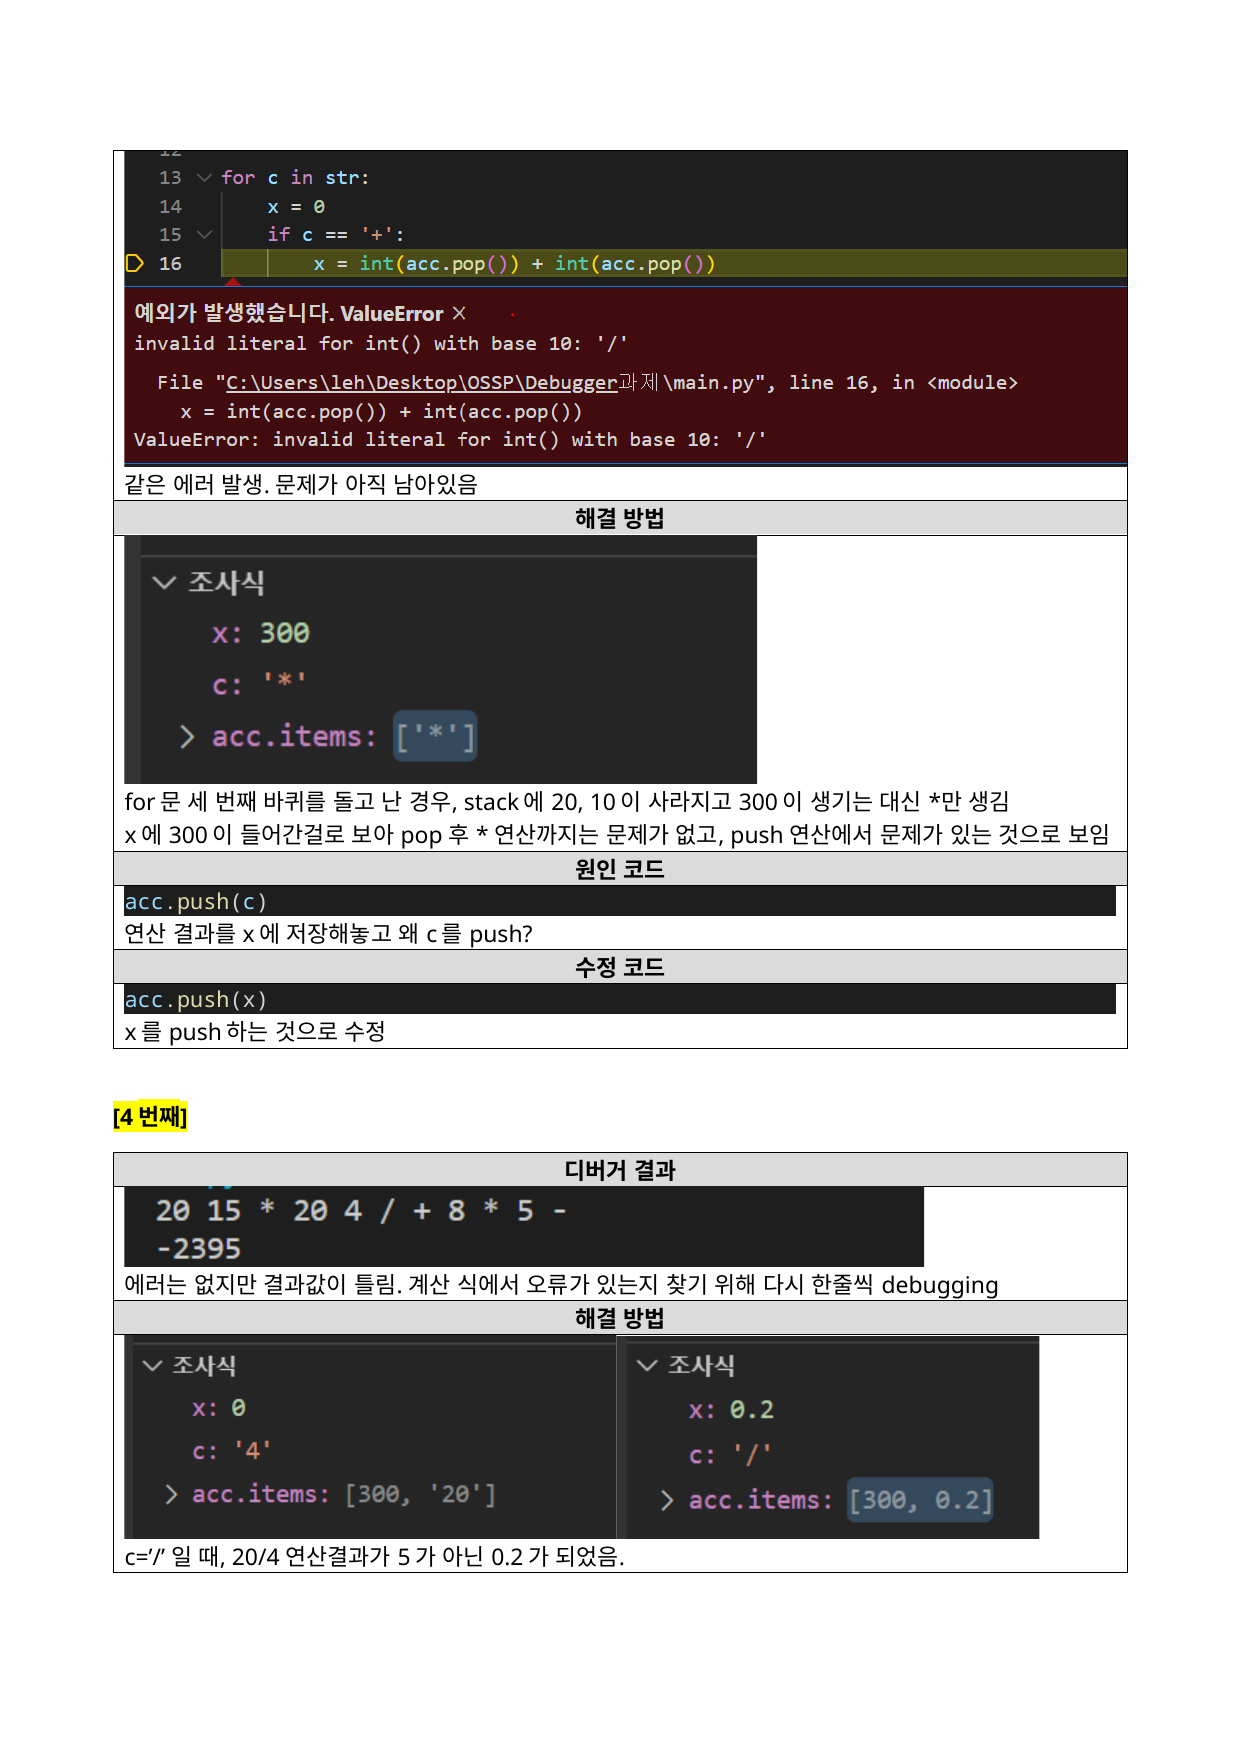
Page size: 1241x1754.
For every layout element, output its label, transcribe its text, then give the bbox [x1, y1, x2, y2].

table_cell 원인 코드 [114, 852, 1127, 885]
table_cell 에러는 없지만 결과값이 틀림. 계산 식에서 오류가 있는지 찾기 위해 다시 한줄씩 debugging [114, 1187, 1127, 1300]
table_cell acc.push(x) x를 push하는 것으로 수정 [114, 984, 1127, 1047]
picture [124, 151, 1128, 467]
text [4번째] [180, 1099, 1128, 1132]
picture [124, 1335, 1040, 1539]
table_cell 수정 코드 [114, 950, 1127, 983]
table_cell 같은 에러 발생. 문제가 아직 남아있음 [114, 151, 1127, 500]
table_cell 해결 방법 [114, 1301, 1127, 1334]
table_cell 해결 방법 [114, 501, 1127, 534]
picture [124, 1186, 925, 1267]
table_cell acc.push(c) 연산 결과를 x에 저장해놓고 왜 c를 push? [114, 886, 1127, 949]
table_header 디버거 결과 [114, 1153, 1127, 1186]
table_cell for문 세 번째 바퀴를 돌고 난 경우, stack에 20, 10이 사라지고 300이 생기는 대신 *만 생김 x에 300이 들어간걸로 보아 pop 후 * 연산까지는 문제가 없고, push 연산에서 문제가 있는 것으로 보임 [114, 536, 1127, 851]
picture [124, 535, 758, 784]
table_cell c=’/’ 일 때, 20/4 연산결과가 5가 아닌 0.2가 되었음. [114, 1335, 1127, 1572]
